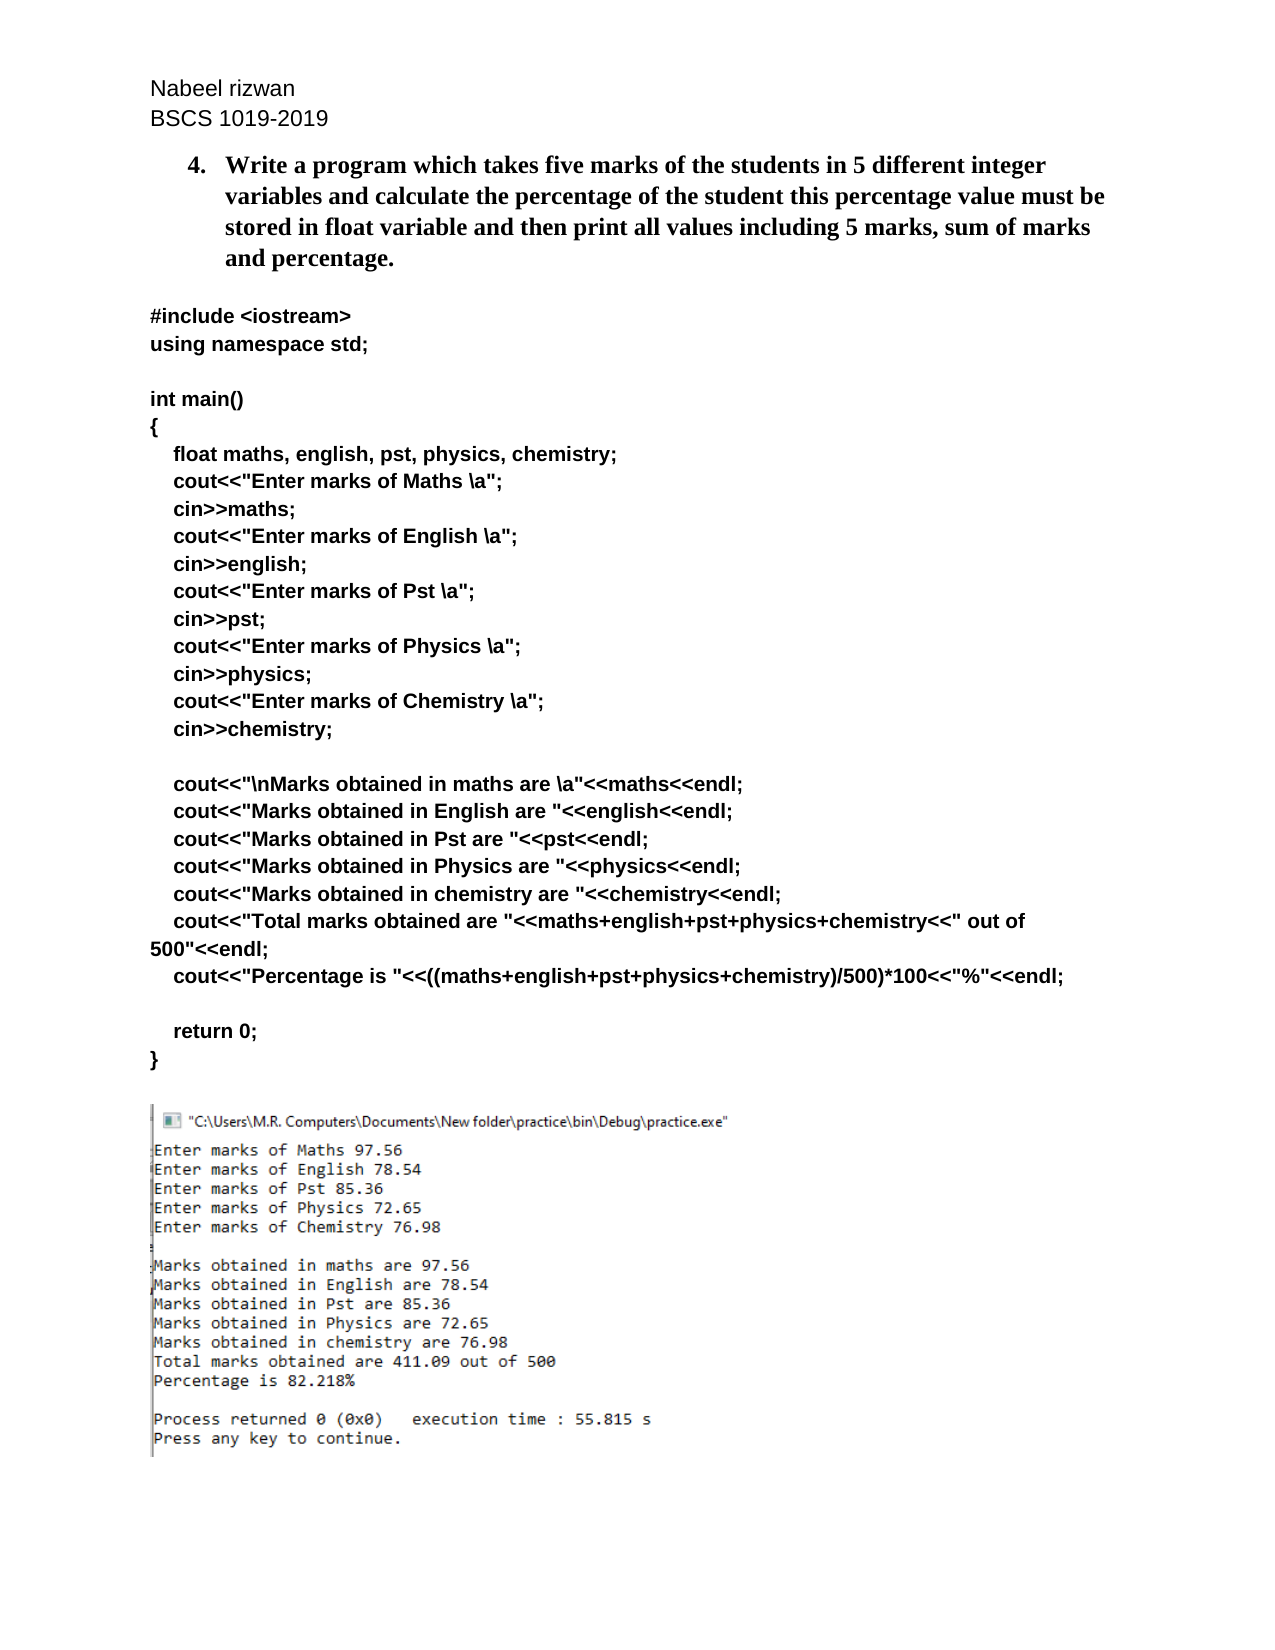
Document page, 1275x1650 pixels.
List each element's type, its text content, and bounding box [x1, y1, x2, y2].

text cout<<"Marks obtained in Physics are "<<physics<<endl; [150, 854, 1125, 878]
text cin>>english; [150, 552, 1125, 576]
list Write a program which takes five marks of the students in 5 different integer variables and calculate the percentage of the student this percentage value must be stored in float variable and then print all values including 5 marks, sum of marks and percentage. [187, 150, 1125, 272]
text cin>>chemistry; [150, 717, 1125, 741]
text float maths, english, pst, physics, chemistry; [150, 442, 1125, 466]
text cout<<"Enter marks of Chemistry \a"; [150, 689, 1125, 713]
text int main() [150, 387, 1125, 411]
text return 0; [150, 1019, 1125, 1043]
text } [150, 1047, 1125, 1071]
text cout<<"Percentage is "<<((maths+english+pst+physics+chemistry)/500)*100<<"%"<<endl; [150, 964, 1125, 988]
text cout<<"Enter marks of English \a"; [150, 524, 1125, 548]
text using namespace std; [150, 332, 1125, 356]
text cout<<"\nMarks obtained in maths are \a"<<maths<<endl; [150, 772, 1125, 796]
text cout<<"Marks obtained in chemistry are "<<chemistry<<endl; [150, 882, 1125, 906]
text cout<<"Enter marks of Pst \a"; [150, 579, 1125, 603]
text cout<<"Total marks obtained are "<<maths+english+pst+physics+chemistry<<" out of 500"<<endl; [150, 909, 1125, 961]
text cout<<"Marks obtained in English are "<<english<<endl; [150, 799, 1125, 823]
text cout<<"Marks obtained in Pst are "<<pst<<endl; [150, 827, 1125, 851]
text cin>>pst; [150, 607, 1125, 631]
text cin>>maths; [150, 497, 1125, 521]
picture [150, 1104, 733, 1457]
text { [150, 414, 1125, 438]
text cout<<"Enter marks of Physics \a"; [150, 634, 1125, 658]
text cout<<"Enter marks of Maths \a"; [150, 469, 1125, 493]
text cin>>physics; [150, 662, 1125, 686]
text #include <iostream> [150, 304, 1125, 328]
